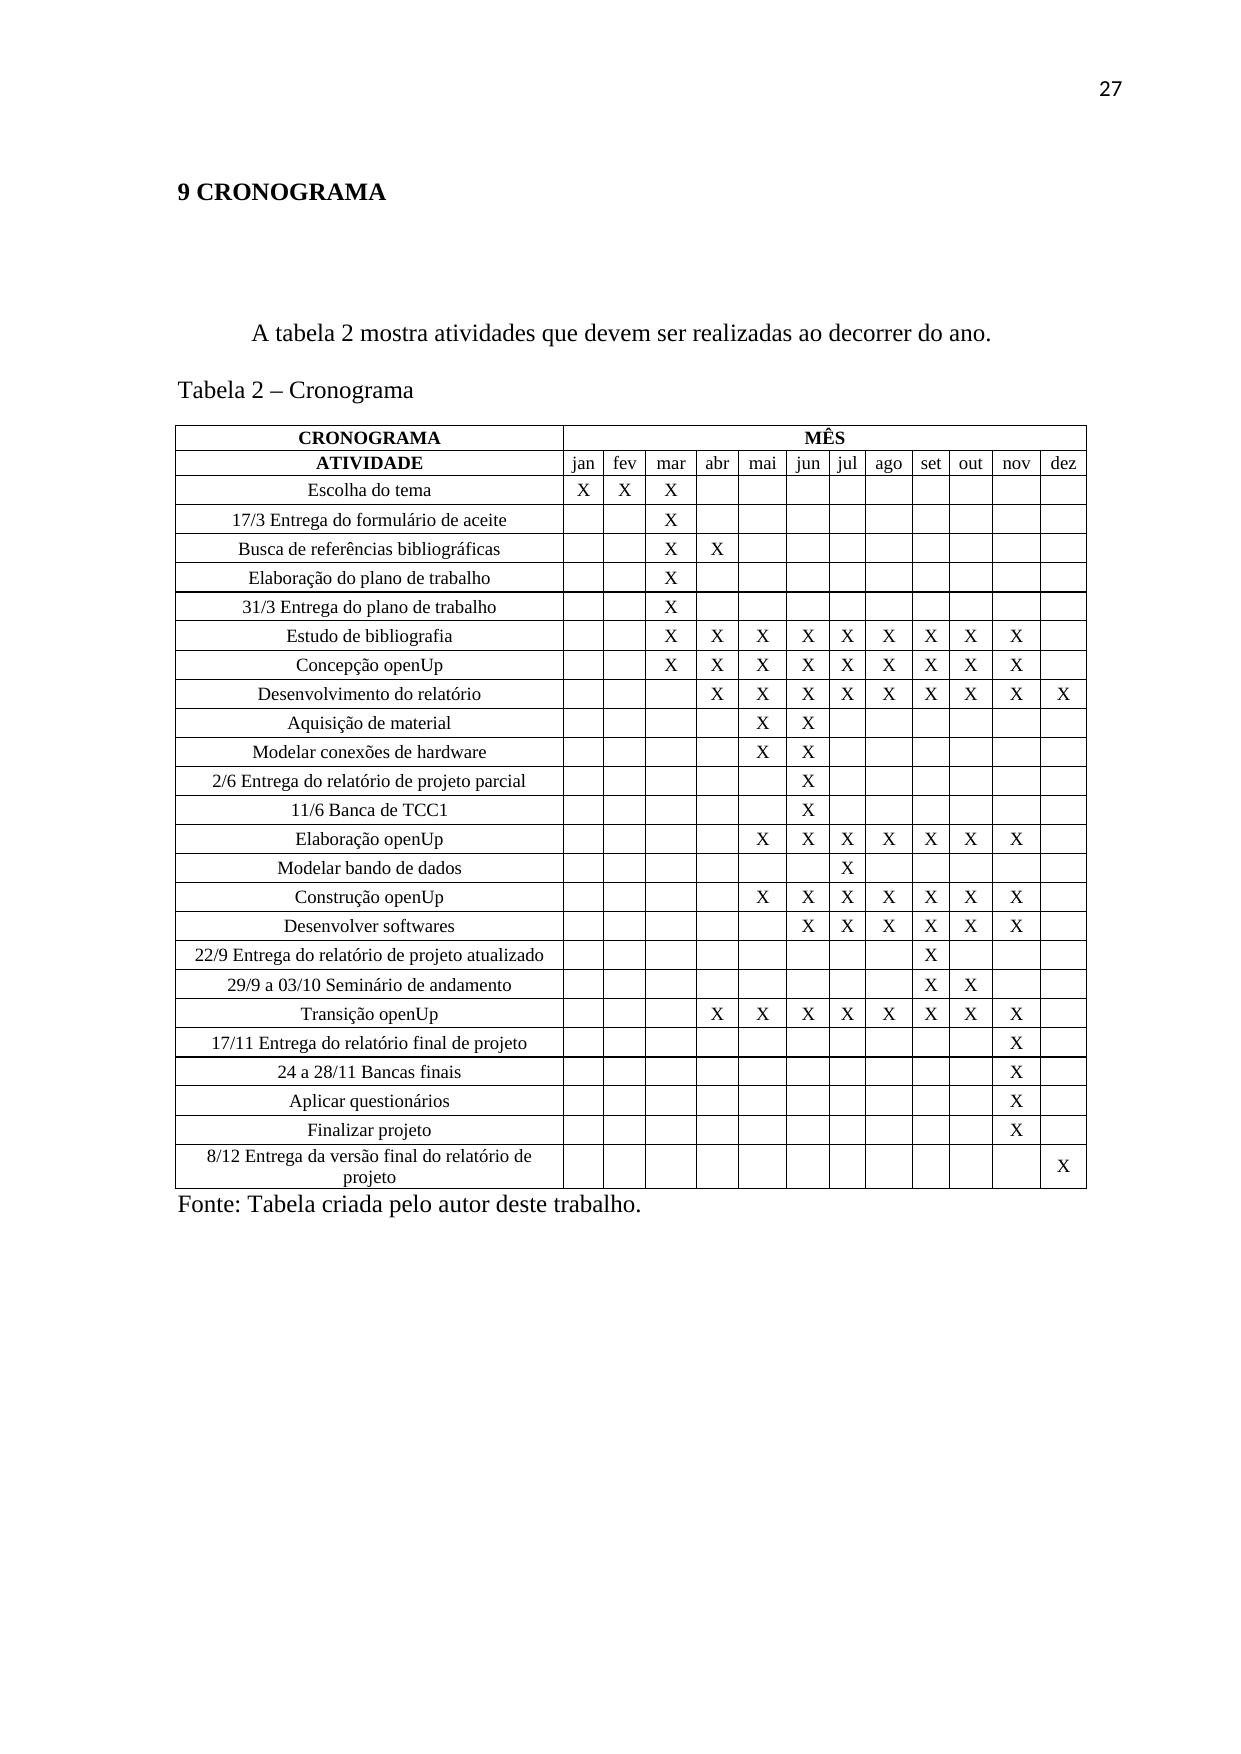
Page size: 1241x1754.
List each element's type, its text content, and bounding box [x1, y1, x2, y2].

table_cell [1041, 941, 1086, 969]
table_cell [830, 941, 865, 969]
table_cell [697, 825, 738, 853]
table_cell X [787, 912, 829, 940]
table_cell [604, 1058, 645, 1085]
table_cell [739, 1028, 786, 1056]
table_cell [1041, 825, 1086, 853]
table_cell X [739, 651, 786, 678]
table_cell [646, 1145, 696, 1188]
table_cell X [787, 709, 829, 737]
table_cell [604, 1145, 645, 1188]
table_cell [739, 767, 786, 795]
table_cell [950, 941, 992, 969]
table_cell [697, 563, 738, 591]
table_cell [697, 796, 738, 824]
table_cell X [866, 651, 912, 678]
table_cell Modelar conexões de hardware [176, 738, 563, 766]
table_cell X [866, 680, 912, 708]
table_cell [993, 476, 1040, 504]
table_cell [697, 1145, 738, 1188]
table_cell [604, 883, 645, 911]
table_cell [1041, 621, 1086, 649]
table_cell X [1041, 680, 1086, 708]
table_cell [993, 941, 1040, 969]
table_cell [1041, 854, 1086, 882]
table_cell [866, 505, 912, 533]
table_cell jul [830, 451, 865, 475]
table_cell X [697, 651, 738, 678]
table_cell [564, 999, 603, 1027]
table_cell ATIVIDADE [176, 451, 563, 475]
table_cell [739, 941, 786, 969]
table_cell [739, 970, 786, 998]
table_cell X [739, 883, 786, 911]
table_cell [739, 1145, 786, 1188]
table_cell X [787, 999, 829, 1027]
table_cell X [697, 534, 738, 562]
table_cell [993, 593, 1040, 620]
table_cell [993, 534, 1040, 562]
table_cell [866, 941, 912, 969]
table_cell [787, 476, 829, 504]
table_cell X [787, 651, 829, 678]
table_cell [604, 505, 645, 533]
table_cell mar [646, 451, 696, 475]
table_cell [993, 563, 1040, 591]
table_cell X [866, 883, 912, 911]
table_cell [830, 767, 865, 795]
text Fonte: Tabela criada pelo autor deste trabalho. [177, 1189, 1122, 1217]
table_cell Finalizar projeto [176, 1116, 563, 1143]
table_cell jan [564, 451, 603, 475]
table_cell [866, 796, 912, 824]
table_cell [697, 883, 738, 911]
table_cell 24 a 28/11 Bancas finais [176, 1058, 563, 1085]
table_cell [646, 825, 696, 853]
table_cell X [866, 825, 912, 853]
table_cell 8/12 Entrega da versão final do relatório de projeto [176, 1145, 563, 1188]
table_cell X [830, 999, 865, 1027]
table_cell [1041, 505, 1086, 533]
table_cell [830, 1028, 865, 1056]
table_cell X [830, 825, 865, 853]
table_cell X [604, 476, 645, 504]
table_cell [646, 738, 696, 766]
table_cell X [950, 680, 992, 708]
table_cell [604, 970, 645, 998]
table_cell [913, 593, 949, 620]
table_cell [950, 1028, 992, 1056]
table_cell [564, 563, 603, 591]
table_cell X [950, 621, 992, 649]
table_cell [604, 941, 645, 969]
table_cell X [564, 476, 603, 504]
table_cell X [913, 680, 949, 708]
table_cell [993, 1145, 1040, 1188]
table_cell [646, 1086, 696, 1114]
table_cell [697, 941, 738, 969]
table_cell dez [1041, 451, 1086, 475]
table_cell Elaboração do plano de trabalho [176, 563, 563, 591]
table_cell [646, 767, 696, 795]
table_cell [913, 1028, 949, 1056]
table_cell [787, 505, 829, 533]
table_cell [697, 1058, 738, 1085]
table_cell [1041, 1058, 1086, 1085]
table_cell [830, 505, 865, 533]
table_cell [564, 854, 603, 882]
table_cell [564, 796, 603, 824]
table_cell [787, 563, 829, 591]
table_cell [604, 825, 645, 853]
table_cell Modelar bando de dados [176, 854, 563, 882]
table_cell [739, 854, 786, 882]
table_cell [646, 854, 696, 882]
table_cell [787, 970, 829, 998]
table_cell [866, 1116, 912, 1143]
table_cell [697, 738, 738, 766]
table_cell [697, 970, 738, 998]
table_cell [646, 970, 696, 998]
table_cell [787, 941, 829, 969]
table_cell [913, 1058, 949, 1085]
table_cell X [787, 825, 829, 853]
table_cell [1041, 563, 1086, 591]
table_cell Escolha do tema [176, 476, 563, 504]
table_cell fev [604, 451, 645, 475]
table_cell [830, 534, 865, 562]
table_cell X [739, 680, 786, 708]
table_cell [646, 941, 696, 969]
table_cell X [993, 1058, 1040, 1085]
table_cell [950, 738, 992, 766]
table_cell X [787, 621, 829, 649]
table_cell [604, 709, 645, 737]
table_cell [866, 1086, 912, 1114]
table_cell Construção openUp [176, 883, 563, 911]
table_cell [564, 1086, 603, 1114]
table_cell X [739, 709, 786, 737]
table_cell X [787, 883, 829, 911]
table_cell [787, 534, 829, 562]
table_cell X [1041, 1145, 1086, 1188]
table_cell Transição openUp [176, 999, 563, 1027]
table_cell X [866, 621, 912, 649]
table_cell X [993, 883, 1040, 911]
table_cell X [950, 883, 992, 911]
table_cell [564, 651, 603, 678]
table_cell nov [993, 451, 1040, 475]
table_cell [739, 1058, 786, 1085]
table_cell [739, 593, 786, 620]
table_cell [604, 563, 645, 591]
table_cell X [993, 1086, 1040, 1114]
table_cell X [830, 621, 865, 649]
table_cell 29/9 a 03/10 Seminário de andamento [176, 970, 563, 998]
table_cell [1041, 1028, 1086, 1056]
table_cell X [913, 912, 949, 940]
table_cell [697, 854, 738, 882]
text A tabela 2 mostra atividades que devem ser realizadas ao decorrer do ano. [177, 318, 1122, 347]
table_cell X [830, 883, 865, 911]
table_cell [830, 476, 865, 504]
table_cell [1041, 709, 1086, 737]
table_cell ago [866, 451, 912, 475]
table_cell X [950, 970, 992, 998]
table_cell abr [697, 451, 738, 475]
table_cell [787, 1028, 829, 1056]
table_cell [1041, 738, 1086, 766]
table_cell [1041, 1086, 1086, 1114]
table_cell [993, 970, 1040, 998]
table_cell set [913, 451, 949, 475]
table_cell X [993, 680, 1040, 708]
table_cell [950, 593, 992, 620]
table_cell X [739, 825, 786, 853]
table_cell X [993, 912, 1040, 940]
table_cell [993, 767, 1040, 795]
table_cell X [830, 651, 865, 678]
table_cell [604, 1086, 645, 1114]
table_cell X [993, 999, 1040, 1027]
table_cell [913, 796, 949, 824]
table_cell [604, 999, 645, 1027]
table_cell X [950, 999, 992, 1027]
table_cell X [993, 651, 1040, 678]
table_cell X [913, 883, 949, 911]
table_cell [697, 593, 738, 620]
table_cell [697, 1116, 738, 1143]
table_cell Aplicar questionários [176, 1086, 563, 1114]
table_cell [950, 767, 992, 795]
table_cell [604, 854, 645, 882]
table_cell [993, 854, 1040, 882]
table_cell 17/3 Entrega do formulário de aceite [176, 505, 563, 533]
table_cell [913, 534, 949, 562]
table_cell X [787, 680, 829, 708]
table_cell [913, 1145, 949, 1188]
table_cell [564, 680, 603, 708]
table_cell X [866, 999, 912, 1027]
table_cell [1041, 767, 1086, 795]
table_cell X [950, 825, 992, 853]
table_cell [913, 1086, 949, 1114]
table_cell X [830, 854, 865, 882]
table_cell [950, 709, 992, 737]
table_cell [993, 709, 1040, 737]
table_cell X [913, 999, 949, 1027]
table_cell [787, 1086, 829, 1114]
table_cell [646, 912, 696, 940]
table_cell [950, 1058, 992, 1085]
table_cell [866, 1028, 912, 1056]
table_cell [564, 912, 603, 940]
table_cell X [913, 825, 949, 853]
table_cell [564, 534, 603, 562]
table_cell [739, 505, 786, 533]
table_cell [604, 680, 645, 708]
table_cell Estudo de bibliografia [176, 621, 563, 649]
table_cell [787, 854, 829, 882]
table_cell [866, 476, 912, 504]
table_cell [787, 1145, 829, 1188]
table_cell [1041, 999, 1086, 1027]
table_cell [830, 796, 865, 824]
table_cell [950, 854, 992, 882]
table_cell [787, 1058, 829, 1085]
table_cell [564, 709, 603, 737]
table_cell [866, 738, 912, 766]
table_cell [787, 1116, 829, 1143]
table_cell X [913, 621, 949, 649]
table_cell [646, 1058, 696, 1085]
table_cell X [787, 738, 829, 766]
table_cell [646, 1028, 696, 1056]
table_cell X [866, 912, 912, 940]
table_cell [830, 1145, 865, 1188]
table_cell [866, 1058, 912, 1085]
table_cell X [993, 1028, 1040, 1056]
table_cell X [913, 941, 949, 969]
table_cell X [739, 999, 786, 1027]
table_cell [564, 738, 603, 766]
table_cell [697, 505, 738, 533]
table_cell [913, 854, 949, 882]
table_cell [646, 680, 696, 708]
table_cell Desenvolvimento do relatório [176, 680, 563, 708]
table_cell X [646, 476, 696, 504]
table_cell Desenvolver softwares [176, 912, 563, 940]
table_cell [913, 476, 949, 504]
table_header MÊS [564, 426, 1086, 450]
table_cell X [646, 534, 696, 562]
table_cell [564, 767, 603, 795]
table_cell [830, 970, 865, 998]
table_cell [1041, 593, 1086, 620]
table_cell 2/6 Entrega do relatório de projeto parcial [176, 767, 563, 795]
table_cell [913, 738, 949, 766]
table_cell [993, 505, 1040, 533]
table_cell [697, 709, 738, 737]
table_cell X [913, 651, 949, 678]
table_cell [993, 796, 1040, 824]
table_cell X [646, 621, 696, 649]
table_cell [866, 767, 912, 795]
table_cell [913, 505, 949, 533]
table_cell 22/9 Entrega do relatório de projeto atualizado [176, 941, 563, 969]
table_cell X [646, 505, 696, 533]
table_cell [564, 1145, 603, 1188]
table_cell Aquisição de material [176, 709, 563, 737]
table_cell [1041, 970, 1086, 998]
table_cell X [646, 651, 696, 678]
table_cell X [830, 680, 865, 708]
table_cell X [646, 563, 696, 591]
table_cell out [950, 451, 992, 475]
table_cell [913, 767, 949, 795]
table_cell X [739, 738, 786, 766]
table_cell X [950, 651, 992, 678]
table_cell X [913, 970, 949, 998]
table_cell [739, 1116, 786, 1143]
table_cell [787, 593, 829, 620]
table_cell [646, 796, 696, 824]
table_cell [866, 534, 912, 562]
table_cell [604, 1116, 645, 1143]
table_cell X [993, 621, 1040, 649]
table_cell [564, 621, 603, 649]
table_cell [604, 621, 645, 649]
table_cell [739, 796, 786, 824]
table_cell [739, 1086, 786, 1114]
table_cell [913, 709, 949, 737]
table_cell [1041, 883, 1086, 911]
table_header CRONOGRAMA [176, 426, 563, 450]
table_cell X [646, 593, 696, 620]
table_cell [866, 593, 912, 620]
text Tabela 2 – Cronograma [177, 376, 1122, 404]
table_cell [830, 709, 865, 737]
table_cell [604, 1028, 645, 1056]
table_cell [646, 1116, 696, 1143]
table_cell [604, 796, 645, 824]
table_cell X [950, 912, 992, 940]
table_cell [739, 912, 786, 940]
table_cell [564, 883, 603, 911]
table_cell [604, 912, 645, 940]
table_cell X [830, 912, 865, 940]
table_cell [739, 476, 786, 504]
table_cell [830, 738, 865, 766]
table_cell [950, 534, 992, 562]
table_cell [646, 883, 696, 911]
subtitle 9 CRONOGRAMA [177, 177, 1122, 206]
table_cell [830, 1058, 865, 1085]
table_cell [697, 767, 738, 795]
table_cell [866, 1145, 912, 1188]
table_cell [697, 912, 738, 940]
table_cell [830, 593, 865, 620]
table_cell [950, 1145, 992, 1188]
table_cell X [697, 999, 738, 1027]
table_cell [950, 505, 992, 533]
table_cell [564, 941, 603, 969]
table_cell 31/3 Entrega do plano de trabalho [176, 593, 563, 620]
table_cell [950, 476, 992, 504]
table_cell [830, 1116, 865, 1143]
table_cell X [787, 796, 829, 824]
table_cell [604, 651, 645, 678]
table_cell [646, 999, 696, 1027]
table_cell [1041, 796, 1086, 824]
table_cell [993, 738, 1040, 766]
table_cell [1041, 534, 1086, 562]
table_cell [646, 709, 696, 737]
table_cell X [739, 621, 786, 649]
table_cell X [993, 1116, 1040, 1143]
table_cell [950, 1116, 992, 1143]
table_cell [866, 854, 912, 882]
table_cell [564, 505, 603, 533]
table_cell [950, 796, 992, 824]
table_cell 17/11 Entrega do relatório final de projeto [176, 1028, 563, 1056]
table_cell [866, 970, 912, 998]
table_cell [604, 534, 645, 562]
table_cell [830, 1086, 865, 1114]
table_cell Elaboração openUp [176, 825, 563, 853]
table_cell [697, 1028, 738, 1056]
table_cell [739, 563, 786, 591]
table_cell [1041, 1116, 1086, 1143]
table_cell [604, 738, 645, 766]
table_cell [564, 1028, 603, 1056]
table_cell X [993, 825, 1040, 853]
table_cell [830, 563, 865, 591]
table_cell [913, 563, 949, 591]
table_cell 11/6 Banca de TCC1 [176, 796, 563, 824]
table_cell [950, 563, 992, 591]
table_cell Busca de referências bibliográficas [176, 534, 563, 562]
table_cell X [697, 621, 738, 649]
table_cell [1041, 912, 1086, 940]
table_cell [697, 1086, 738, 1114]
table_cell [739, 534, 786, 562]
table_cell [564, 970, 603, 998]
table_cell [697, 476, 738, 504]
table_cell [866, 563, 912, 591]
table_cell [950, 1086, 992, 1114]
table_cell jun [787, 451, 829, 475]
table_cell [1041, 476, 1086, 504]
table_cell [564, 1058, 603, 1085]
table_cell Concepção openUp [176, 651, 563, 678]
table_cell [604, 593, 645, 620]
table_cell X [697, 680, 738, 708]
table_cell [866, 709, 912, 737]
table_cell mai [739, 451, 786, 475]
table_cell [564, 593, 603, 620]
table_cell [564, 825, 603, 853]
table_cell [604, 767, 645, 795]
table_cell X [787, 767, 829, 795]
table_cell [1041, 651, 1086, 678]
table_cell [564, 1116, 603, 1143]
table_cell [913, 1116, 949, 1143]
